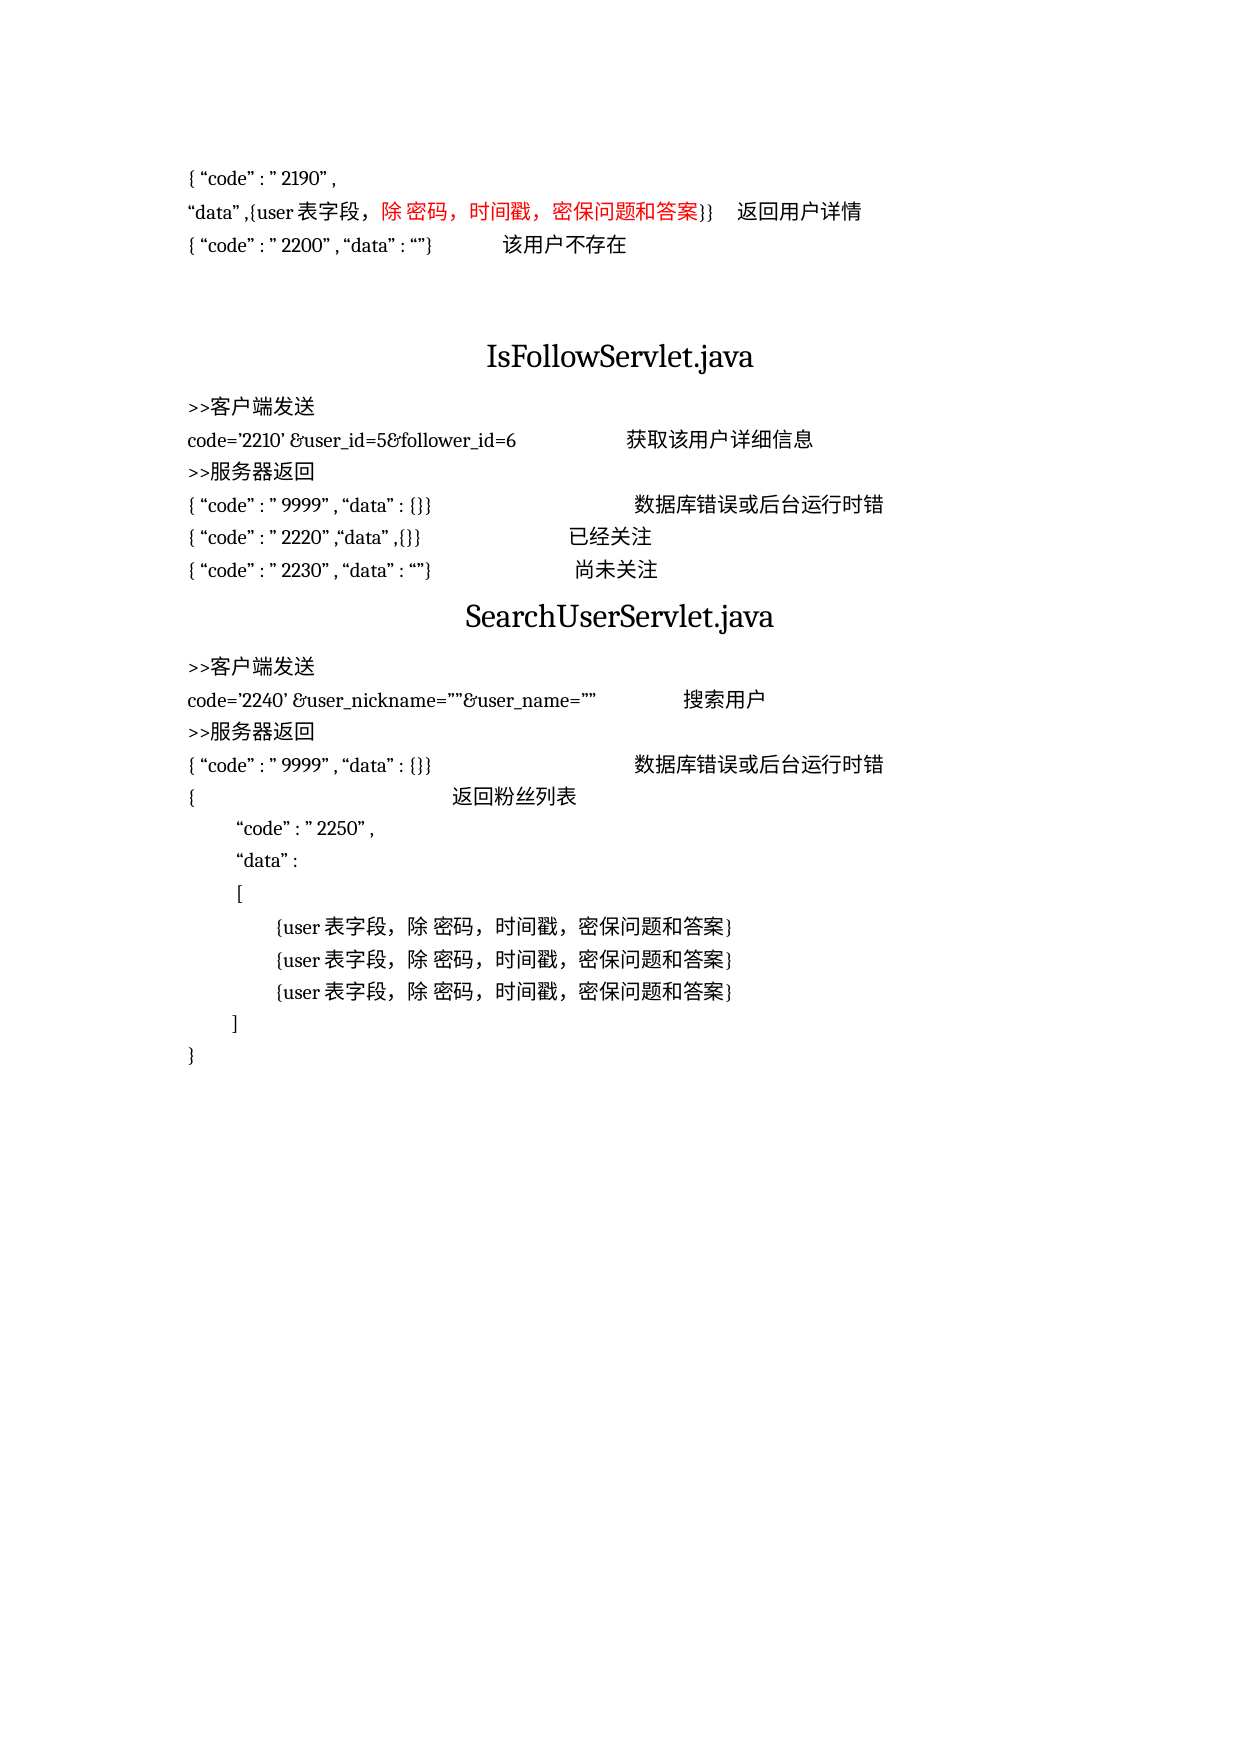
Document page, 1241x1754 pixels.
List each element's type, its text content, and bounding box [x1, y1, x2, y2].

text IsFollowServlet.java [187, 324, 1053, 389]
text {user表字段，除 密码，时间戳，密保问题和答案} [231, 974, 1053, 1007]
text { 返回粉丝列表 [187, 779, 1053, 812]
text code=’2210’ &user_id=5&follower_id=6 获取该用户详细信息 [187, 422, 1053, 454]
text “code” : ” 2250” , [187, 812, 1053, 844]
text >>客户端发送 [187, 389, 1053, 422]
text >>服务器返回 [187, 714, 1053, 747]
text { “code” : ” 9999” , “data” : {}} 数据库错误或后台运行时错 [187, 487, 1053, 519]
text {user表字段，除 密码，时间戳，密保问题和答案} [231, 942, 1053, 974]
text } [187, 1039, 1053, 1072]
text { “code” : ” 2220” ,“data” ,{}} 已经关注 [187, 519, 1053, 552]
text >>客户端发送 [187, 649, 1053, 682]
text code=’2240’ &user_nickname=””&user_name=”” 搜索用户 [187, 682, 1053, 714]
text [ [187, 877, 1053, 909]
text >>服务器返回 [187, 454, 1053, 487]
text { “code” : ” 2200” , “data” : “”} 该用户不存在 [187, 227, 1053, 259]
text {user表字段，除 密码，时间戳，密保问题和答案} [231, 909, 1053, 942]
text { “code” : ” 9999” , “data” : {}} 数据库错误或后台运行时错 [187, 747, 1053, 779]
text “data” : [187, 844, 1053, 877]
text SearchUserServlet.java [187, 584, 1053, 649]
text ] [187, 1007, 1053, 1039]
text { “code” : ” 2190” , [187, 162, 1053, 194]
text “data” ,{user表字段，除 密码，时间戳，密保问题和答案}} 返回用户详情 [187, 194, 1053, 227]
text { “code” : ” 2230” , “data” : “”} 尚未关注 [187, 552, 1053, 584]
